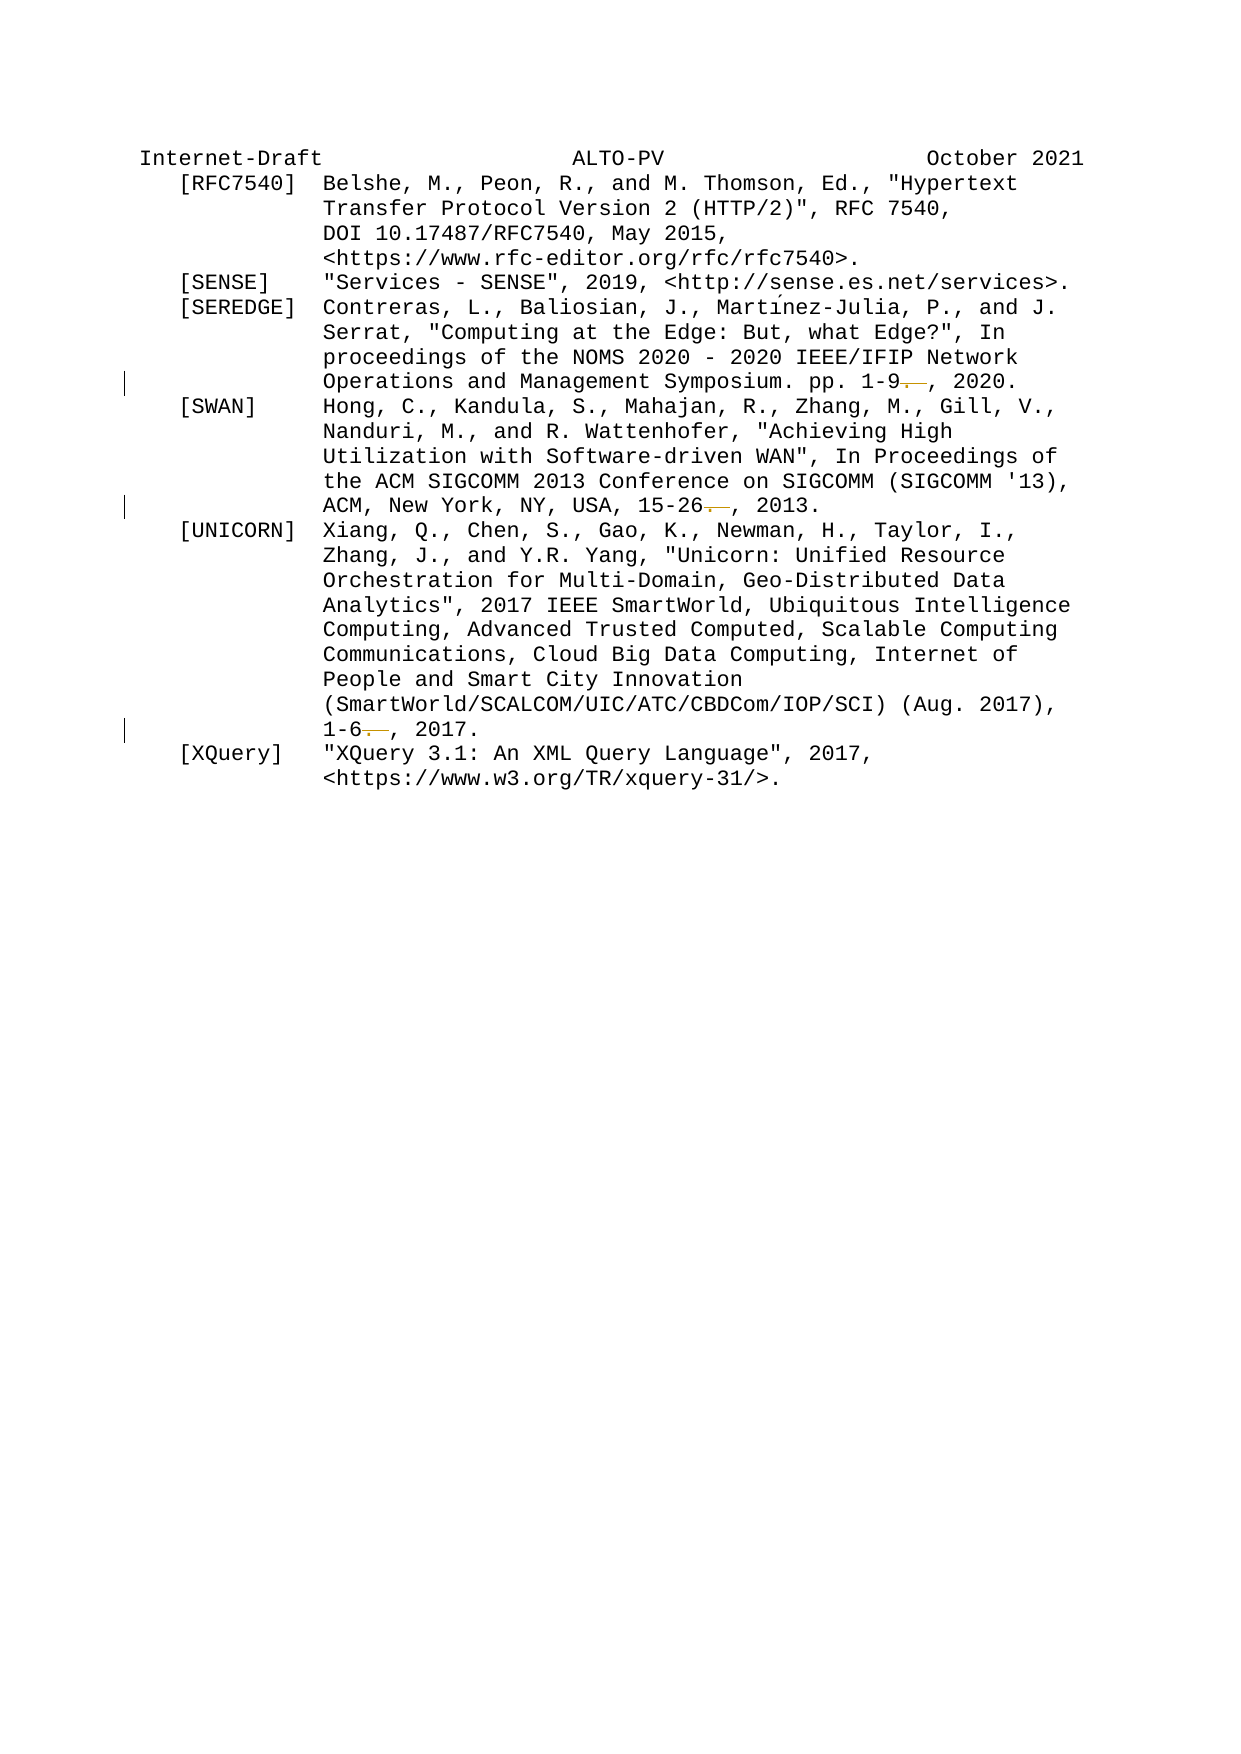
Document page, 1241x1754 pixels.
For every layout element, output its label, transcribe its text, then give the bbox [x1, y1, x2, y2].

text [XQuery] "XQuery 3.1: An XML Query Language", 2017, [139, 743, 1101, 767]
text (SmartWorld/SCALCOM/UIC/ATC/CBDCom/IOP/SCI) (Aug. 2017), [139, 693, 1101, 718]
text <https://www.rfc-editor.org/rfc/rfc7540>. [139, 247, 1101, 272]
text Computing, Advanced Trusted Computed, Scalable Computing [139, 619, 1101, 643]
text [SENSE] "Services - SENSE", 2019, <http://sense.es.net/services>. [139, 272, 1101, 296]
text Operations and Management Symposium. pp. 1-9, 2020. [139, 371, 1101, 396]
text [SEREDGE] Contreras, L., Baliosian, J., Martı́nez-Julia, P., and J. [139, 296, 1101, 321]
text Utilization with Software-driven WAN", In Proceedings of [139, 445, 1101, 470]
text Transfer Protocol Version 2 (HTTP/2)", RFC 7540, [139, 197, 1101, 222]
text Nanduri, M., and R. Wattenhofer, "Achieving High [139, 420, 1101, 445]
text Analytics", 2017 IEEE SmartWorld, Ubiquitous Intelligence [139, 594, 1101, 619]
text the ACM SIGCOMM 2013 Conference on SIGCOMM (SIGCOMM '13), [139, 470, 1101, 495]
text Communications, Cloud Big Data Computing, Internet of [139, 643, 1101, 668]
text 1-6, 2017. [139, 718, 1101, 743]
text [SWAN] Hong, C., Kandula, S., Mahajan, R., Zhang, M., Gill, V., [139, 396, 1101, 420]
text Zhang, J., and Y.R. Yang, "Unicorn: Unified Resource [139, 544, 1101, 569]
text Internet-Draft ALTO-PV October 2021 [139, 148, 1101, 172]
text [UNICORN] Xiang, Q., Chen, S., Gao, K., Newman, H., Taylor, I., [139, 519, 1101, 544]
text Orchestration for Multi-Domain, Geo-Distributed Data [139, 569, 1101, 594]
text Serrat, "Computing at the Edge: But, what Edge?", In [139, 321, 1101, 346]
text DOI 10.17487/RFC7540, May 2015, [139, 222, 1101, 247]
text <https://www.w3.org/TR/xquery-31/>. [139, 767, 1101, 792]
text [RFC7540] Belshe, M., Peon, R., and M. Thomson, Ed., "Hypertext [139, 172, 1101, 197]
text proceedings of the NOMS 2020 - 2020 IEEE/IFIP Network [139, 346, 1101, 371]
text People and Smart City Innovation [139, 668, 1101, 693]
text ACM, New York, NY, USA, 15-26, 2013. [139, 495, 1101, 519]
